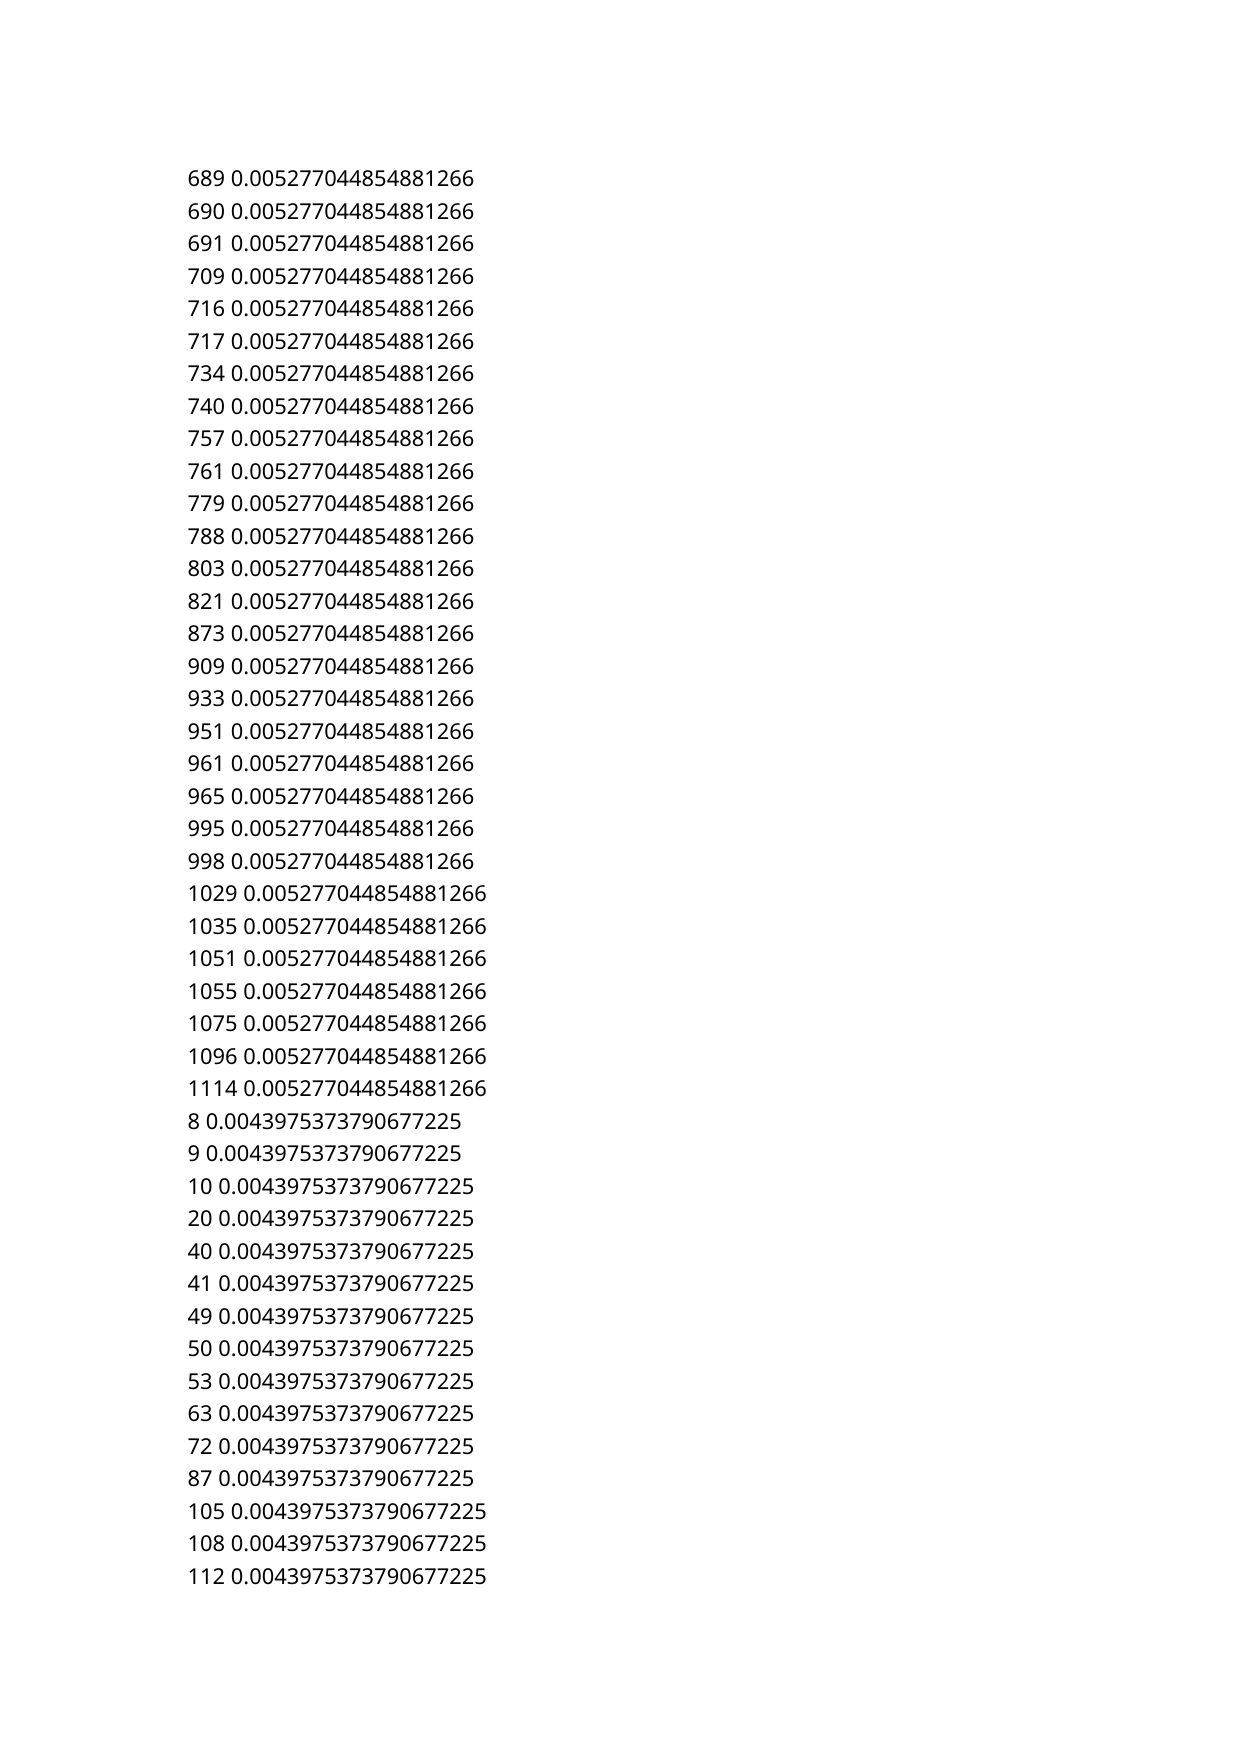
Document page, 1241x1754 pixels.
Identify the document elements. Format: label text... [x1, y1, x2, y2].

text 53 0.0043975373790677225 [187, 1364, 1053, 1397]
text 1075 0.005277044854881266 [187, 1007, 1053, 1039]
text 49 0.0043975373790677225 [187, 1299, 1053, 1332]
text 87 0.0043975373790677225 [187, 1462, 1053, 1494]
text 1114 0.005277044854881266 [187, 1072, 1053, 1104]
text 803 0.005277044854881266 [187, 552, 1053, 584]
text 10 0.0043975373790677225 [187, 1169, 1053, 1202]
text 108 0.0043975373790677225 [187, 1527, 1053, 1559]
text 779 0.005277044854881266 [187, 487, 1053, 519]
text 1096 0.005277044854881266 [187, 1039, 1053, 1072]
text 998 0.005277044854881266 [187, 844, 1053, 877]
text 112 0.0043975373790677225 [187, 1559, 1053, 1592]
text 9 0.0043975373790677225 [187, 1137, 1053, 1169]
text 105 0.0043975373790677225 [187, 1494, 1053, 1527]
text 933 0.005277044854881266 [187, 682, 1053, 714]
text 1055 0.005277044854881266 [187, 974, 1053, 1007]
text 734 0.005277044854881266 [187, 357, 1053, 389]
text 757 0.005277044854881266 [187, 422, 1053, 454]
text 873 0.005277044854881266 [187, 617, 1053, 649]
text 689 0.005277044854881266 [187, 162, 1053, 194]
text 50 0.0043975373790677225 [187, 1332, 1053, 1364]
text 821 0.005277044854881266 [187, 584, 1053, 617]
text 965 0.005277044854881266 [187, 779, 1053, 812]
text 951 0.005277044854881266 [187, 714, 1053, 747]
text 1035 0.005277044854881266 [187, 909, 1053, 942]
text 72 0.0043975373790677225 [187, 1429, 1053, 1462]
text 20 0.0043975373790677225 [187, 1202, 1053, 1234]
text 691 0.005277044854881266 [187, 227, 1053, 259]
text 1029 0.005277044854881266 [187, 877, 1053, 909]
text 717 0.005277044854881266 [187, 324, 1053, 357]
text 909 0.005277044854881266 [187, 649, 1053, 682]
text 788 0.005277044854881266 [187, 519, 1053, 552]
text 995 0.005277044854881266 [187, 812, 1053, 844]
text 961 0.005277044854881266 [187, 747, 1053, 779]
text 716 0.005277044854881266 [187, 292, 1053, 324]
text 40 0.0043975373790677225 [187, 1234, 1053, 1267]
text 41 0.0043975373790677225 [187, 1267, 1053, 1299]
text 740 0.005277044854881266 [187, 389, 1053, 422]
text 690 0.005277044854881266 [187, 194, 1053, 227]
text 709 0.005277044854881266 [187, 259, 1053, 292]
text 761 0.005277044854881266 [187, 454, 1053, 487]
text 63 0.0043975373790677225 [187, 1397, 1053, 1429]
text 8 0.0043975373790677225 [187, 1104, 1053, 1137]
text 1051 0.005277044854881266 [187, 942, 1053, 974]
